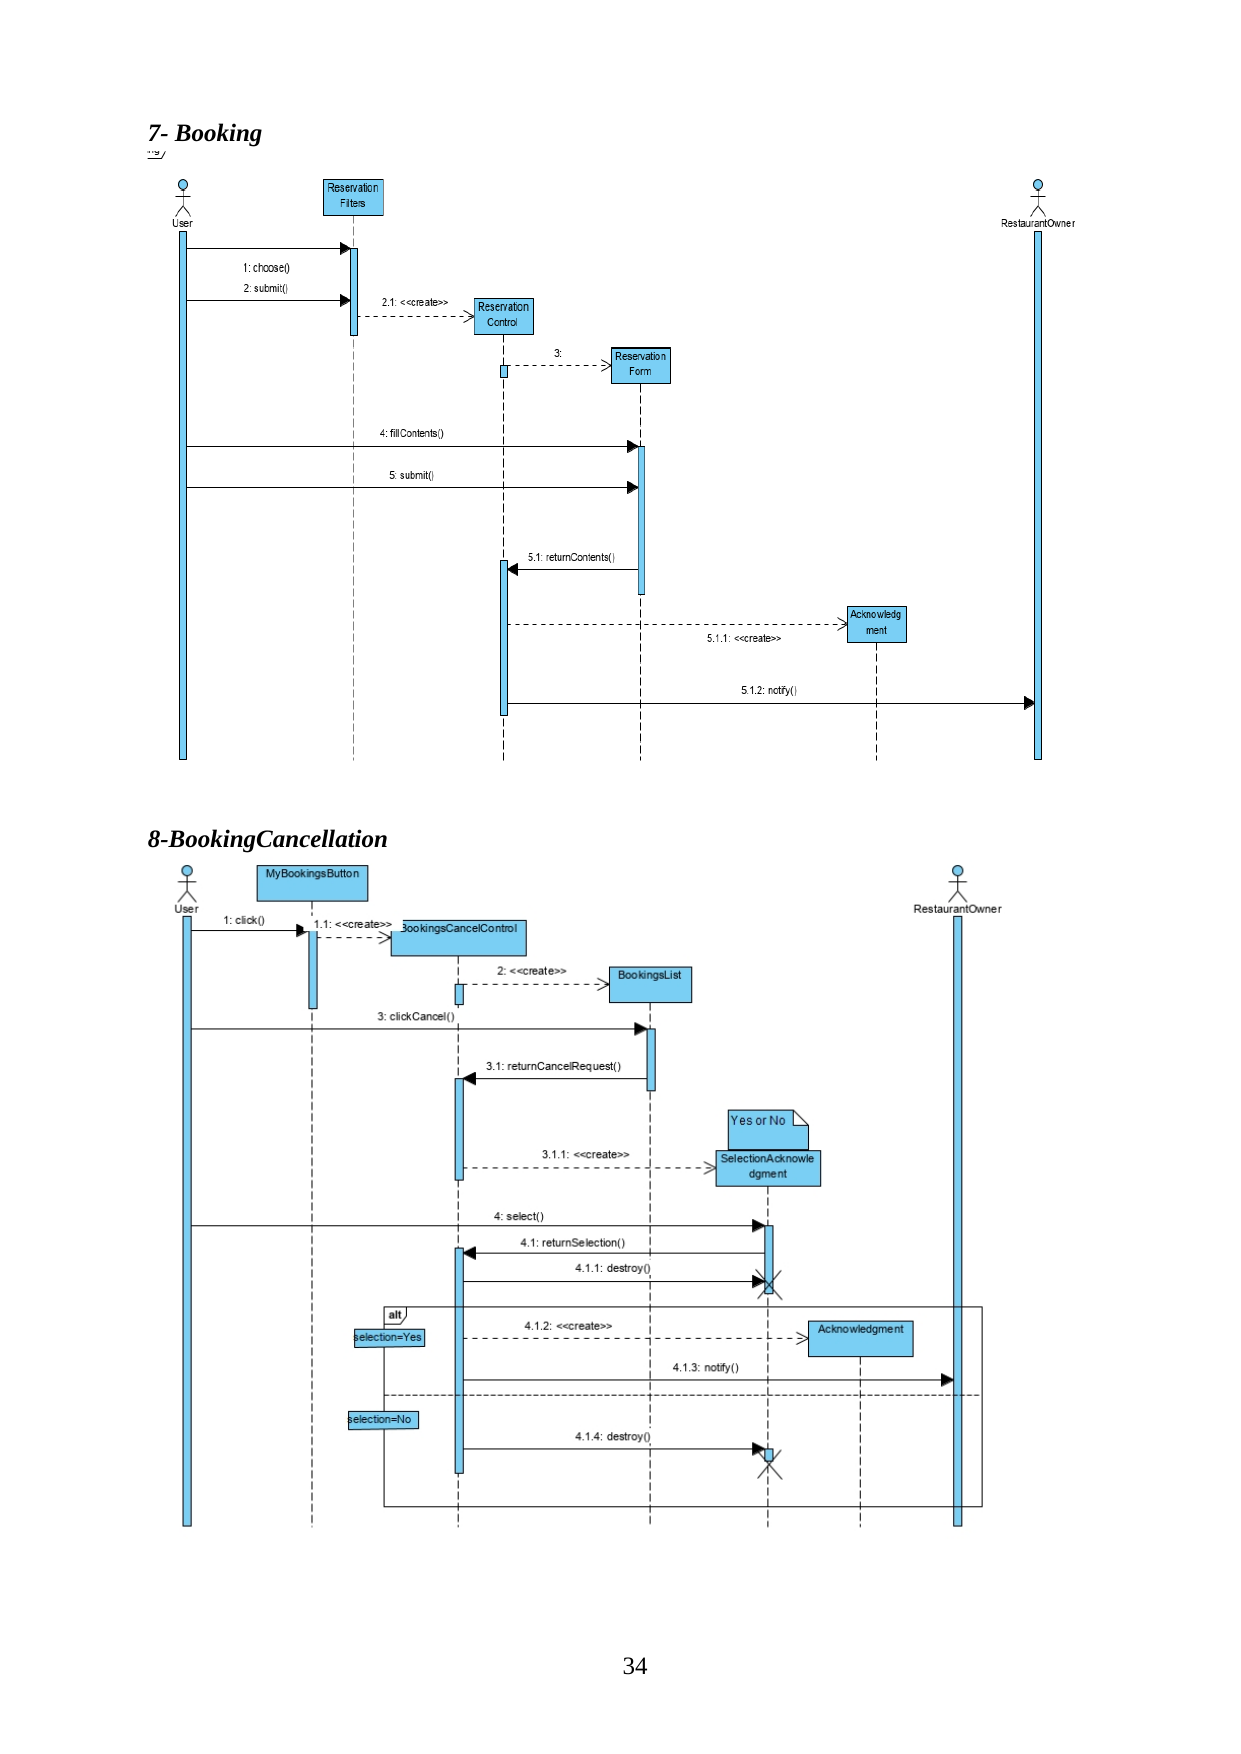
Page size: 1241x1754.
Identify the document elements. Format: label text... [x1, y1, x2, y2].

picture [147, 857, 1006, 1557]
picture [147, 151, 1093, 821]
text 8-BookingCancellation [148, 824, 1093, 853]
text 7- Booking [148, 118, 1093, 147]
